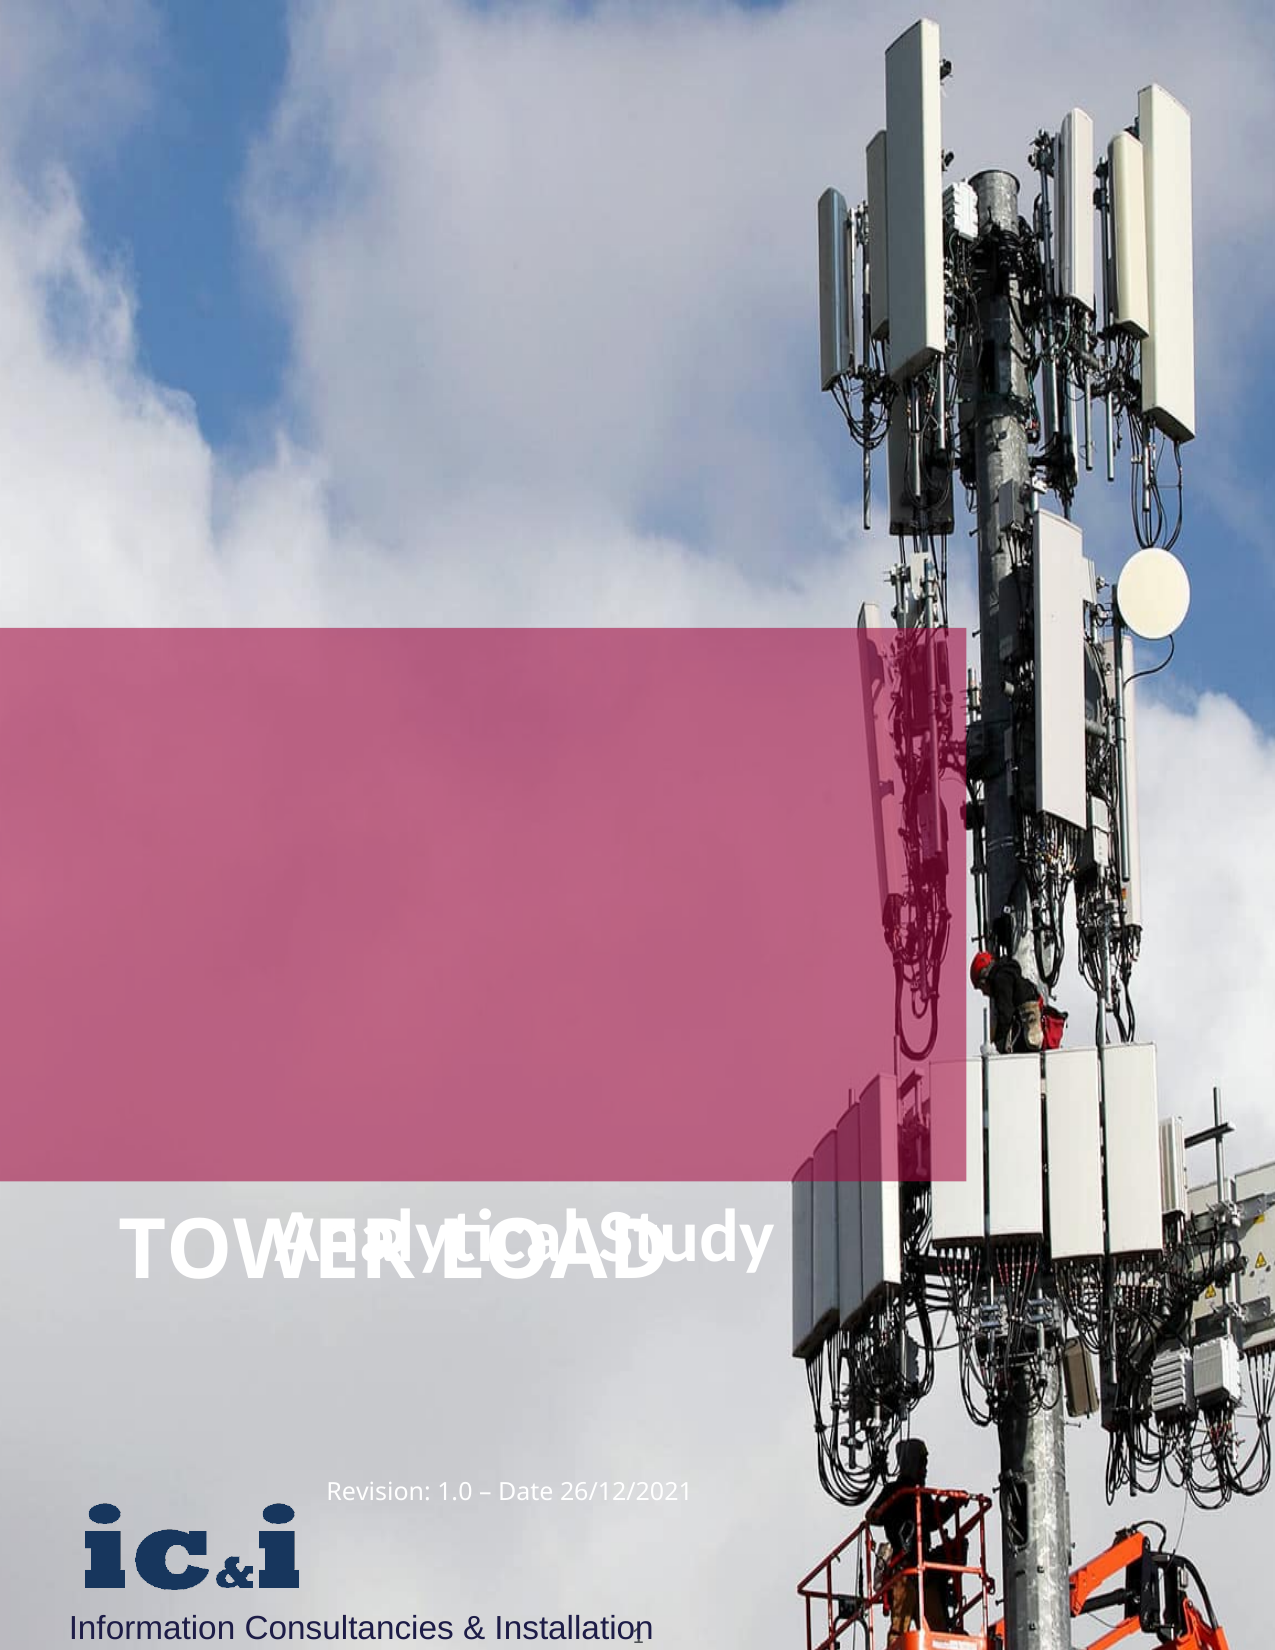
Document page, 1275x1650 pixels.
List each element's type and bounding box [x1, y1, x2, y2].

table_cell [104, 1182, 993, 1579]
picture [0, 0, 1275, 1650]
table_header [104, 444, 993, 1182]
